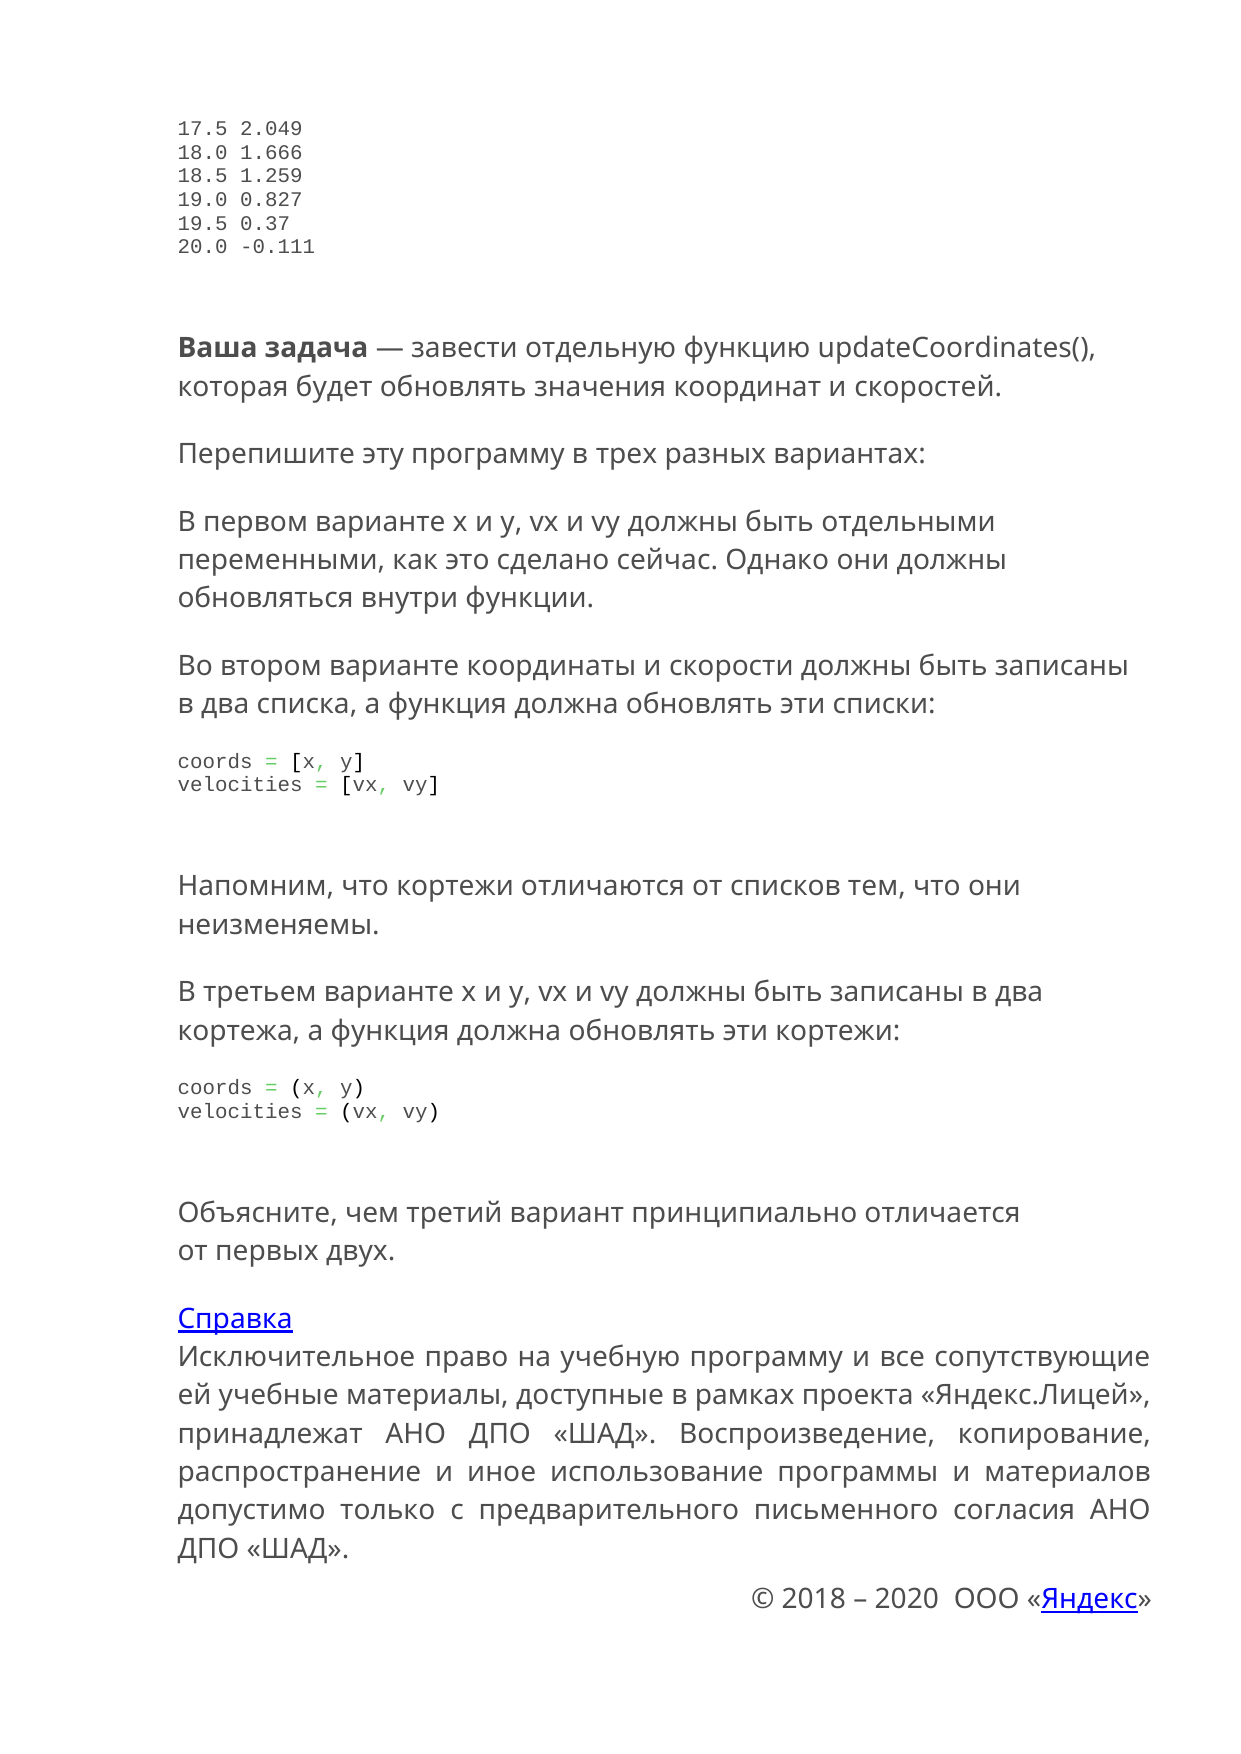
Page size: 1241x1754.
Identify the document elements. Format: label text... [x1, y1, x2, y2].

text 18.0 1.666 [177, 142, 1152, 165]
text 18.5 1.259 [177, 165, 1152, 189]
text velocities = [vx, vy] [177, 774, 1152, 798]
text 17.5 2.049 [177, 118, 1152, 142]
text Исключительное право на учебную программу и все сопутствующие ей учебные материалы, доступные в рамках проекта «Яндекс.Лицей», принадлежат АНО ДПО «ШАД». Воспроизведение, копирование, распространение и иное использование программы и материалов допустимо только с предварительного письменного согласия АНО ДПО «ШАД». [177, 1336, 1152, 1566]
text 19.0 0.827 [177, 189, 1152, 213]
text Ваша задача — завести отдельную функцию updateCoordinates(), которая будет обновлять значения координат и скоростей. [177, 289, 1152, 404]
text Справка [177, 1298, 1152, 1336]
text coords = (x, y) [177, 1077, 1152, 1101]
text В первом варианте x и y, vx и vy должны быть отдельными переменными, как это сделано сейчас. Однако они должны обновляться внутри функции. [177, 501, 1152, 616]
text 20.0 -0.111 [177, 236, 1152, 260]
text © 2018 – 2020 ООО «Яндекс» [177, 1579, 1152, 1617]
text Перепишите эту программу в трех разных вариантах: [177, 433, 1152, 472]
text Во втором варианте координаты и скорости должны быть записаны в два списка, а функция должна обновлять эти списки: [177, 645, 1152, 722]
text velocities = (vx, vy) [177, 1101, 1152, 1124]
text В третьем варианте x и y, vx и vy должны быть записаны в два кортежа, а функция должна обновлять эти кортежи: [177, 971, 1152, 1048]
text coords = [x, y] [177, 751, 1152, 774]
text 19.5 0.37 [177, 213, 1152, 236]
text Напомним, что кортежи отличаются от списков тем, что они неизменяемы. [177, 827, 1152, 942]
text Объясните, чем третий вариант принципиально отличается от первых двух. [177, 1154, 1152, 1269]
